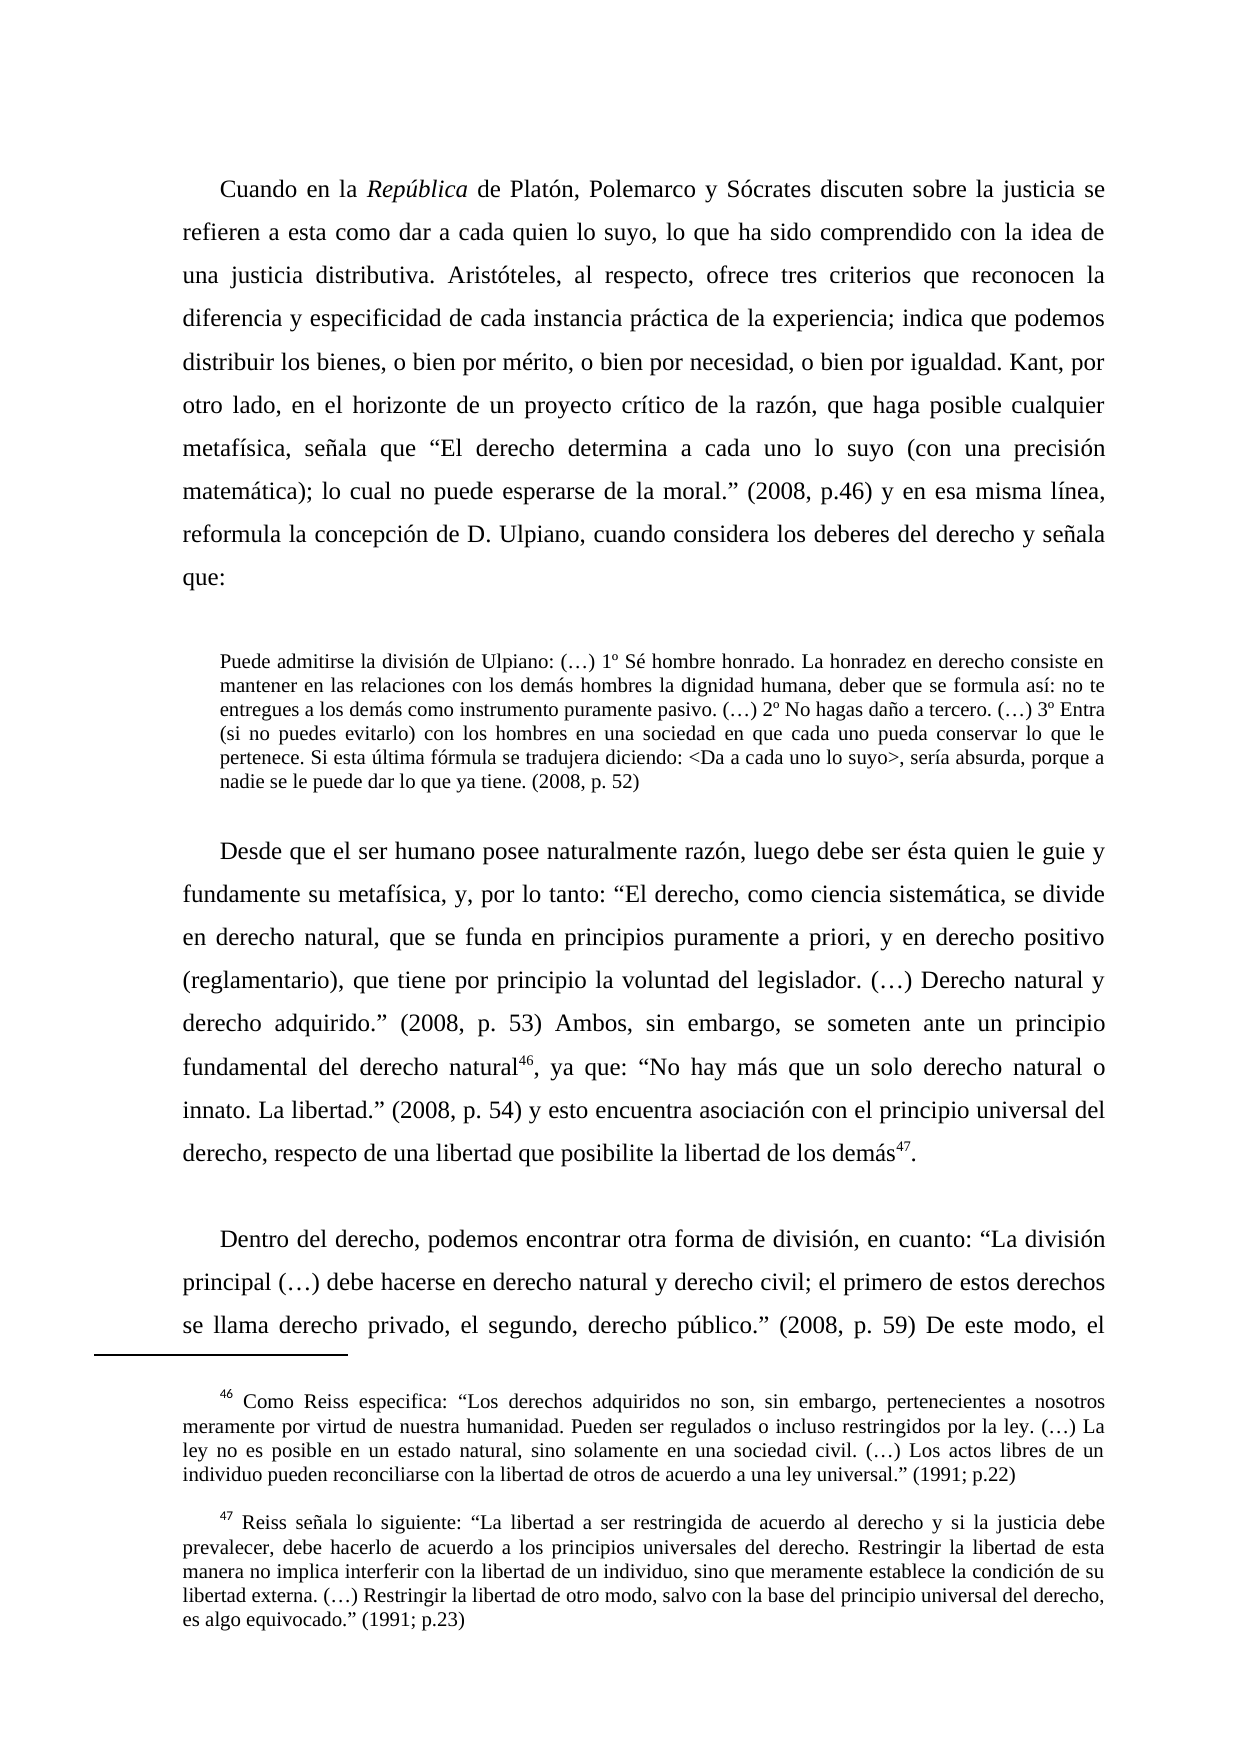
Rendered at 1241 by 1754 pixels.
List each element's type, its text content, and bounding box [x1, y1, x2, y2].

text Puede admitirse la división de Ulpiano: (…) 1º Sé hombre honrado. La honradez en derecho consiste en mantener en las relaciones con los demás hombres la dignidad humana, deber que se formula así: no te entregues a los demás como instrumento puramente pasivo. (…) 2º No hagas daño a tercero. (…) 3º Entra (si no puedes evitarlo) con los hombres en una sociedad en que cada uno pueda conservar lo que le pertenece. Si esta última fórmula se tradujera diciendo: <Da a cada uno lo suyo>, sería absurda, porque a nadie se le puede dar lo que ya tiene. (2008, p. 52) [219, 648, 1106, 793]
text Desde que el ser humano posee naturalmente razón, luego debe ser ésta quien le guie y fundamente su metafísica, y, por lo tanto: “El derecho, como ciencia sistemática, se divide en derecho natural, que se funda en principios puramente a priori, y en derecho positivo (reglamentario), que tiene por principio la voluntad del legislador. (…) Derecho natural y derecho adquirido.” (2008, p. 53) Ambos, sin embargo, se someten ante un principio fundamental del derecho natural, ya que: “No hay más que un solo derecho natural o innato. La libertad.” (2008, p. 54) y esto encuentra asociación con el principio universal del derecho, respecto de una libertad que posibilite la libertad de los demás. [182, 836, 1106, 1167]
text Cuando en la República de Platón, Polemarco y Sócrates discuten sobre la justicia se refieren a esta como dar a cada quien lo suyo, lo que ha sido comprendido con la idea de una justicia distributiva. Aristóteles, al respecto, ofrece tres criterios que reconocen la diferencia y especificidad de cada instancia práctica de la experiencia; indica que podemos distribuir los bienes, o bien por mérito, o bien por necesidad, o bien por igualdad. Kant, por otro lado, en el horizonte de un proyecto crítico de la razón, que haga posible cualquier metafísica, señala que “El derecho determina a cada uno lo suyo (con una precisión matemática); lo cual no puede esperarse de la moral.” (2008, p.46) y en esa misma línea, reformula la concepción de D. Ulpiano, cuando considera los deberes del derecho y señala que: [182, 174, 1106, 591]
